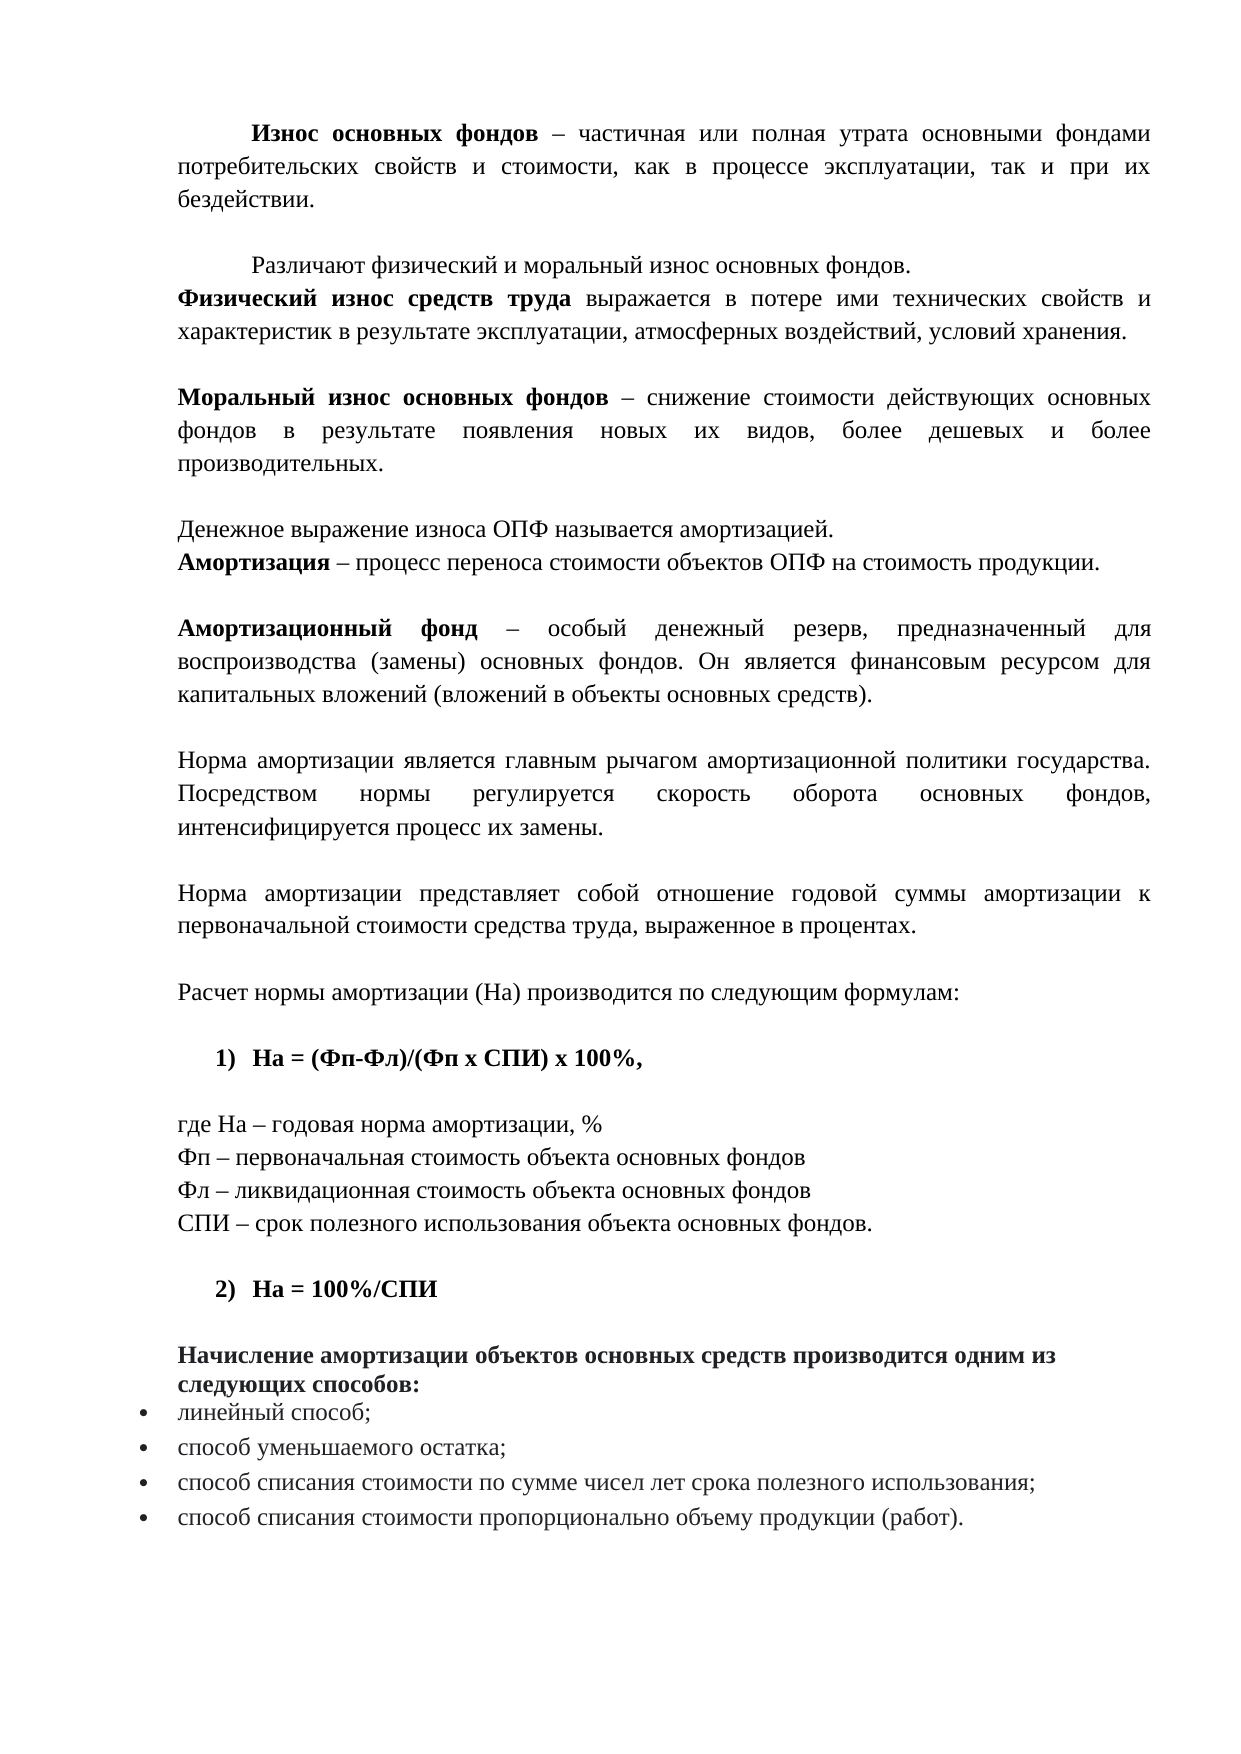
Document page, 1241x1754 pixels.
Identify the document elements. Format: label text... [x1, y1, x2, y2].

list способ списания стоимости по сумме чисел лет срока полезного использования; [140, 1467, 1152, 1496]
text Физический износ средств труда выражается в потере ими технических свойств и характеристик в результате эксплуатации, атмосферных воздействий, условий хранения. [177, 283, 1152, 345]
list Нa = (Фп-Фл)/(Фп х СПИ) х 100%, [215, 1043, 1152, 1071]
text Норма амортизации представляет собой отношение годовой суммы амортизации к первоначальной стоимости средства труда, выраженное в процентах. [177, 878, 1152, 939]
text Денежное выражение износа ОПФ называется амортизацией. [177, 514, 1152, 543]
list линейный способ; [140, 1397, 1152, 1426]
text Начисление амортизации объектов основных средств производится одним из следующих способов: [177, 1340, 1152, 1397]
text Норма амортизации является главным рычагом амортизационной политики государства. Посредством нормы регулируется скорость оборота основных фондов, интенсифицируется процесс их замены. [177, 746, 1152, 840]
text где Нa – годовая норма амортизации, % [177, 1109, 1152, 1137]
text Фп – первоначальная стоимость объекта основных фондов [177, 1142, 1152, 1171]
text Фл – ликвидационная стоимость объекта основных фондов [177, 1175, 1152, 1203]
text Расчет нормы амортизации (Нa) производится по следующим формулам: [177, 977, 1152, 1005]
text Износ основных фондов – частичная или полная утрата основными фондами потребительских свойств и стоимости, как в процессе эксплуатации, так и при их бездействии. [177, 118, 1152, 213]
text Амортизация – процесс переноса стоимости объектов ОПФ на стоимость продукции. [177, 547, 1152, 576]
list способ уменьшаемого остатка; [140, 1432, 1152, 1461]
text Различают физический и моральный износ основных фондов. [177, 250, 1152, 279]
text СПИ – срок полезного использования объекта основных фондов. [177, 1208, 1152, 1237]
list способ списания стоимости пропорционально объему продукции (работ). [140, 1502, 1152, 1531]
text Амортизационный фонд – особый денежный резерв, предназначенный для воспроизводства (замены) основных фондов. Он является финансовым ресурсом для капитальных вложений (вложений в объекты основных средств). [177, 613, 1152, 708]
list На = 100%/СПИ [215, 1274, 1152, 1303]
text Моральный износ основных фондов – снижение стоимости действующих основных фондов в результате появления новых их видов, более дешевых и более производительных. [177, 382, 1152, 477]
